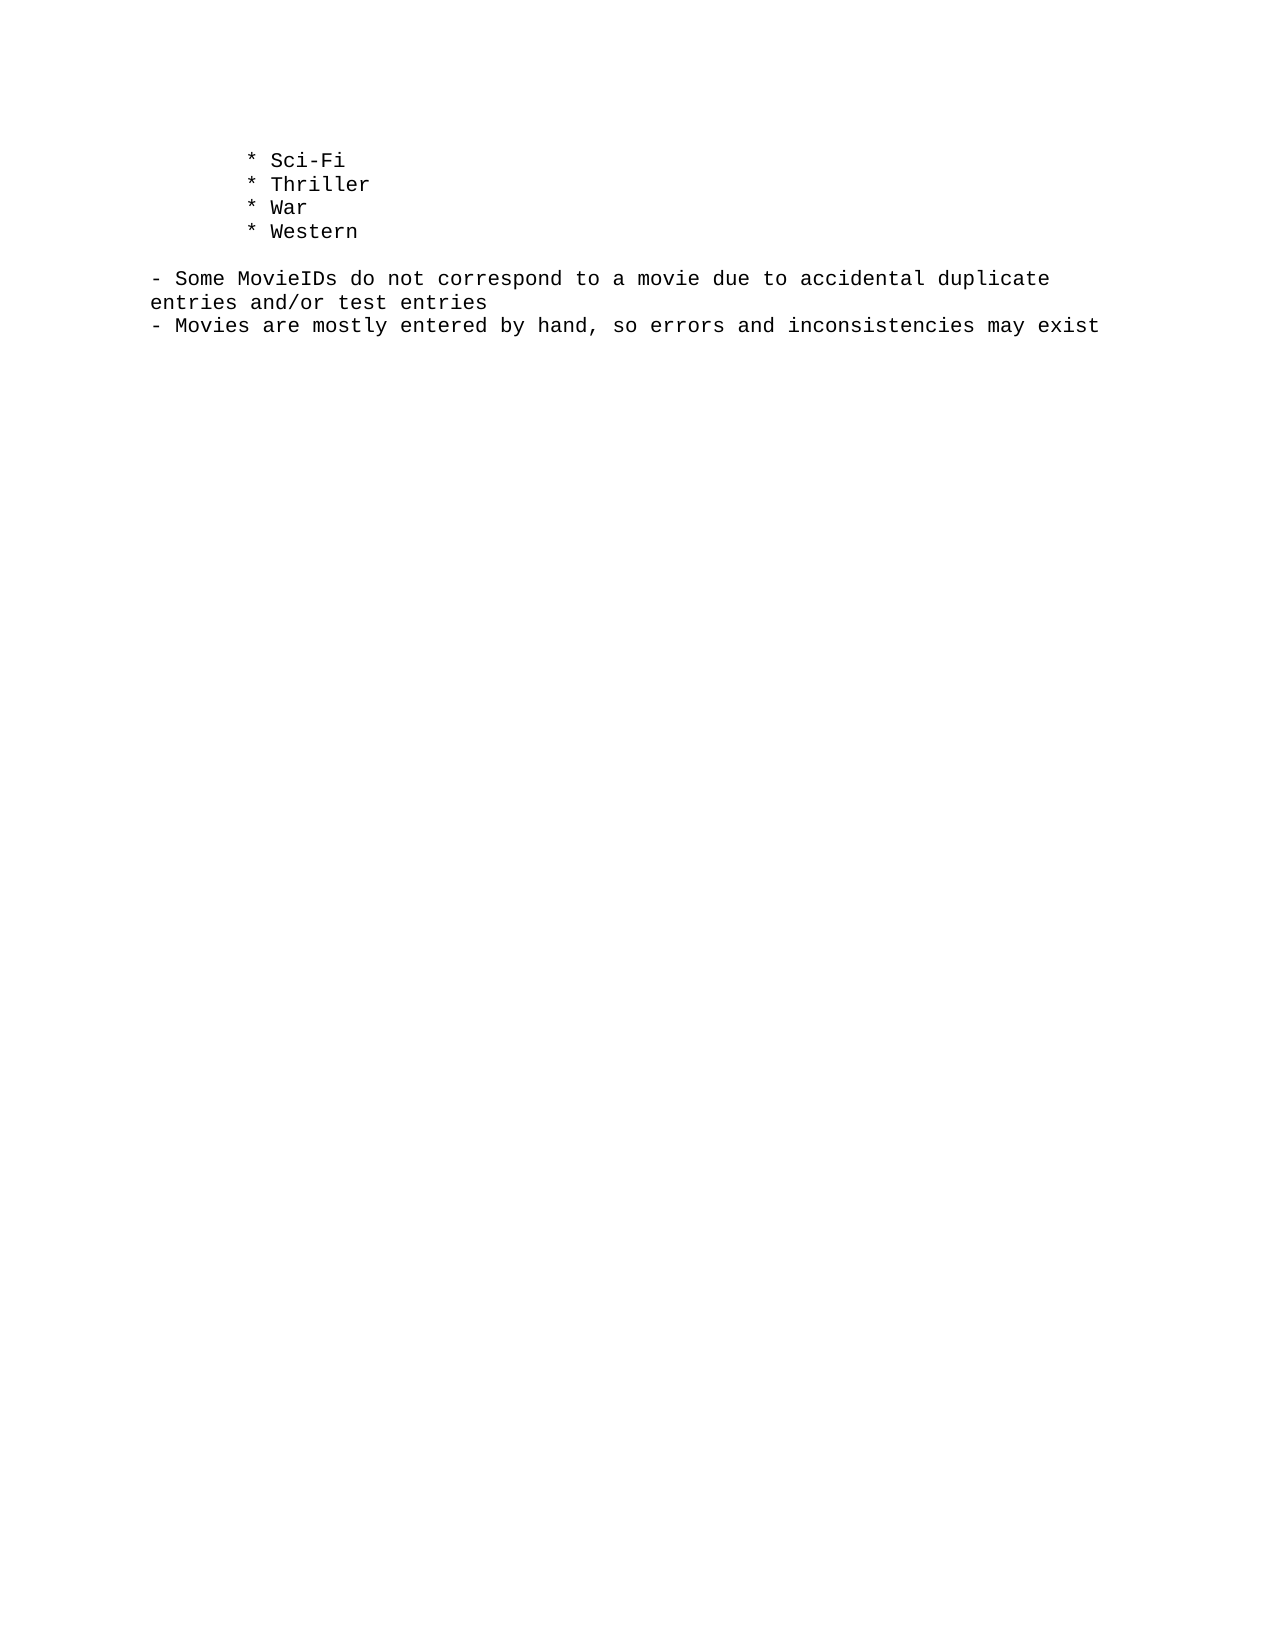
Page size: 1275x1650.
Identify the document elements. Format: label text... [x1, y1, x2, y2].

text - Some MovieIDs do not correspond to a movie due to accidental duplicate [150, 268, 1125, 292]
text * War [150, 197, 1125, 221]
text * Sci-Fi [150, 150, 1125, 174]
text * Thriller [150, 174, 1125, 197]
text entries and/or test entries [150, 292, 1125, 316]
text * Western [150, 221, 1125, 244]
text - Movies are mostly entered by hand, so errors and inconsistencies may exist [150, 316, 1125, 339]
